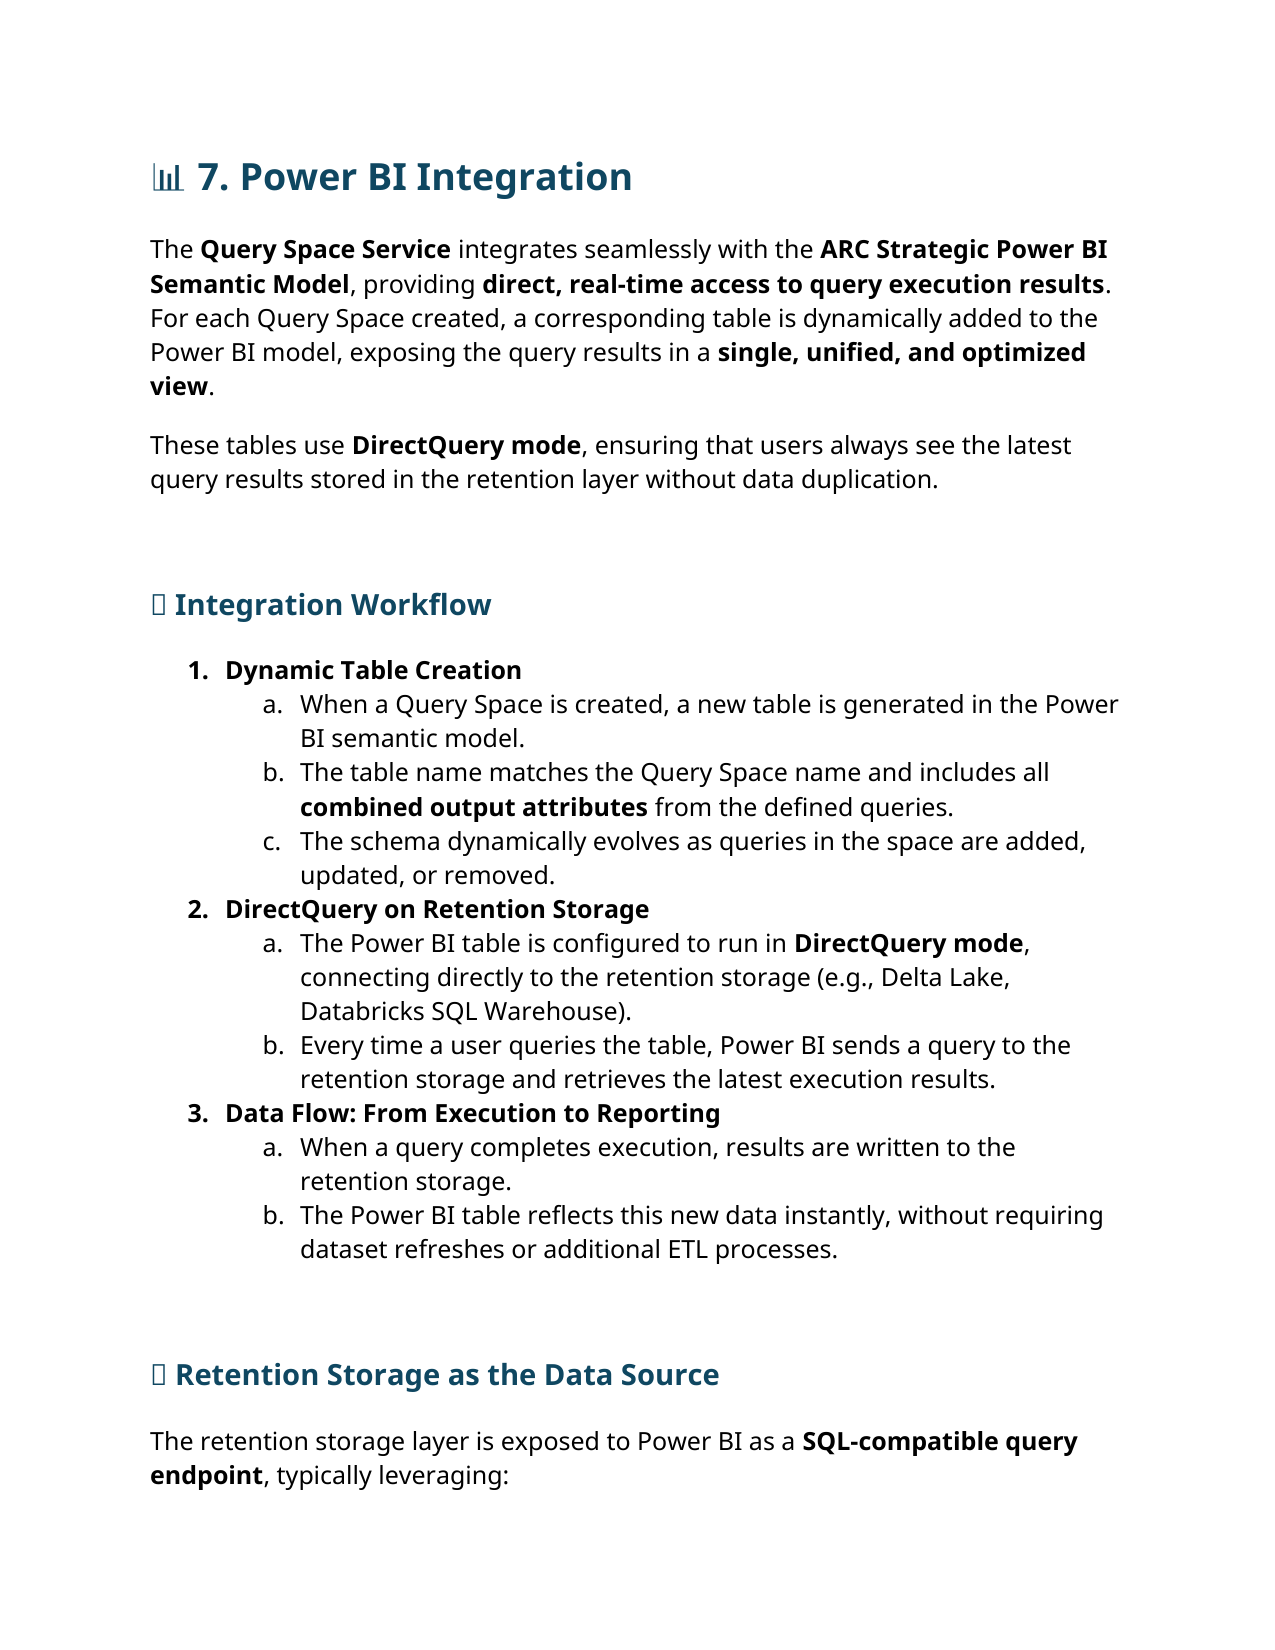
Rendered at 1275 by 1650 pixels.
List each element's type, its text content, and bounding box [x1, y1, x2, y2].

list The schema dynamically evolves as queries in the space are added, updated, or removed. [262, 823, 1125, 891]
subtitle 📊 7. Power BI Integration [150, 150, 1125, 201]
list When a Query Space is created, a new table is generated in the Power BI semantic model. [262, 687, 1125, 755]
list Data Flow: From Execution to Reporting [187, 1096, 1125, 1130]
list Dynamic Table Creation [187, 653, 1125, 687]
subtitle 🔹 Integration Workflow [150, 584, 1125, 624]
list Every time a user queries the table, Power BI sends a query to the retention storage and retrieves the latest execution results. [262, 1028, 1125, 1096]
subtitle 🔹 Retention Storage as the Data Source [150, 1354, 1125, 1394]
list DirectQuery on Retention Storage [187, 891, 1125, 925]
list When a query completes execution, results are written to the retention storage. [262, 1130, 1125, 1198]
list The Power BI table reflects this new data instantly, without requiring dataset refreshes or additional ETL processes. [262, 1198, 1125, 1266]
text The Query Space Service integrates seamlessly with the ARC Strategic Power BI Semantic Model, providing direct, real-time access to query execution results. For each Query Space created, a corresponding table is dynamically added to the Power BI model, exposing the query results in a single, unified, and optimized view. [150, 232, 1125, 402]
list The Power BI table is configured to run in DirectQuery mode, connecting directly to the retention storage (e.g., Delta Lake, Databricks SQL Warehouse). [262, 925, 1125, 1028]
text These tables use DirectQuery mode, ensuring that users always see the latest query results stored in the retention layer without data duplication. [150, 427, 1125, 496]
list The table name matches the Query Space name and includes all combined output attributes from the defined queries. [262, 755, 1125, 823]
text The retention storage layer is exposed to Power BI as a SQL-compatible query endpoint, typically leveraging: [150, 1423, 1125, 1491]
